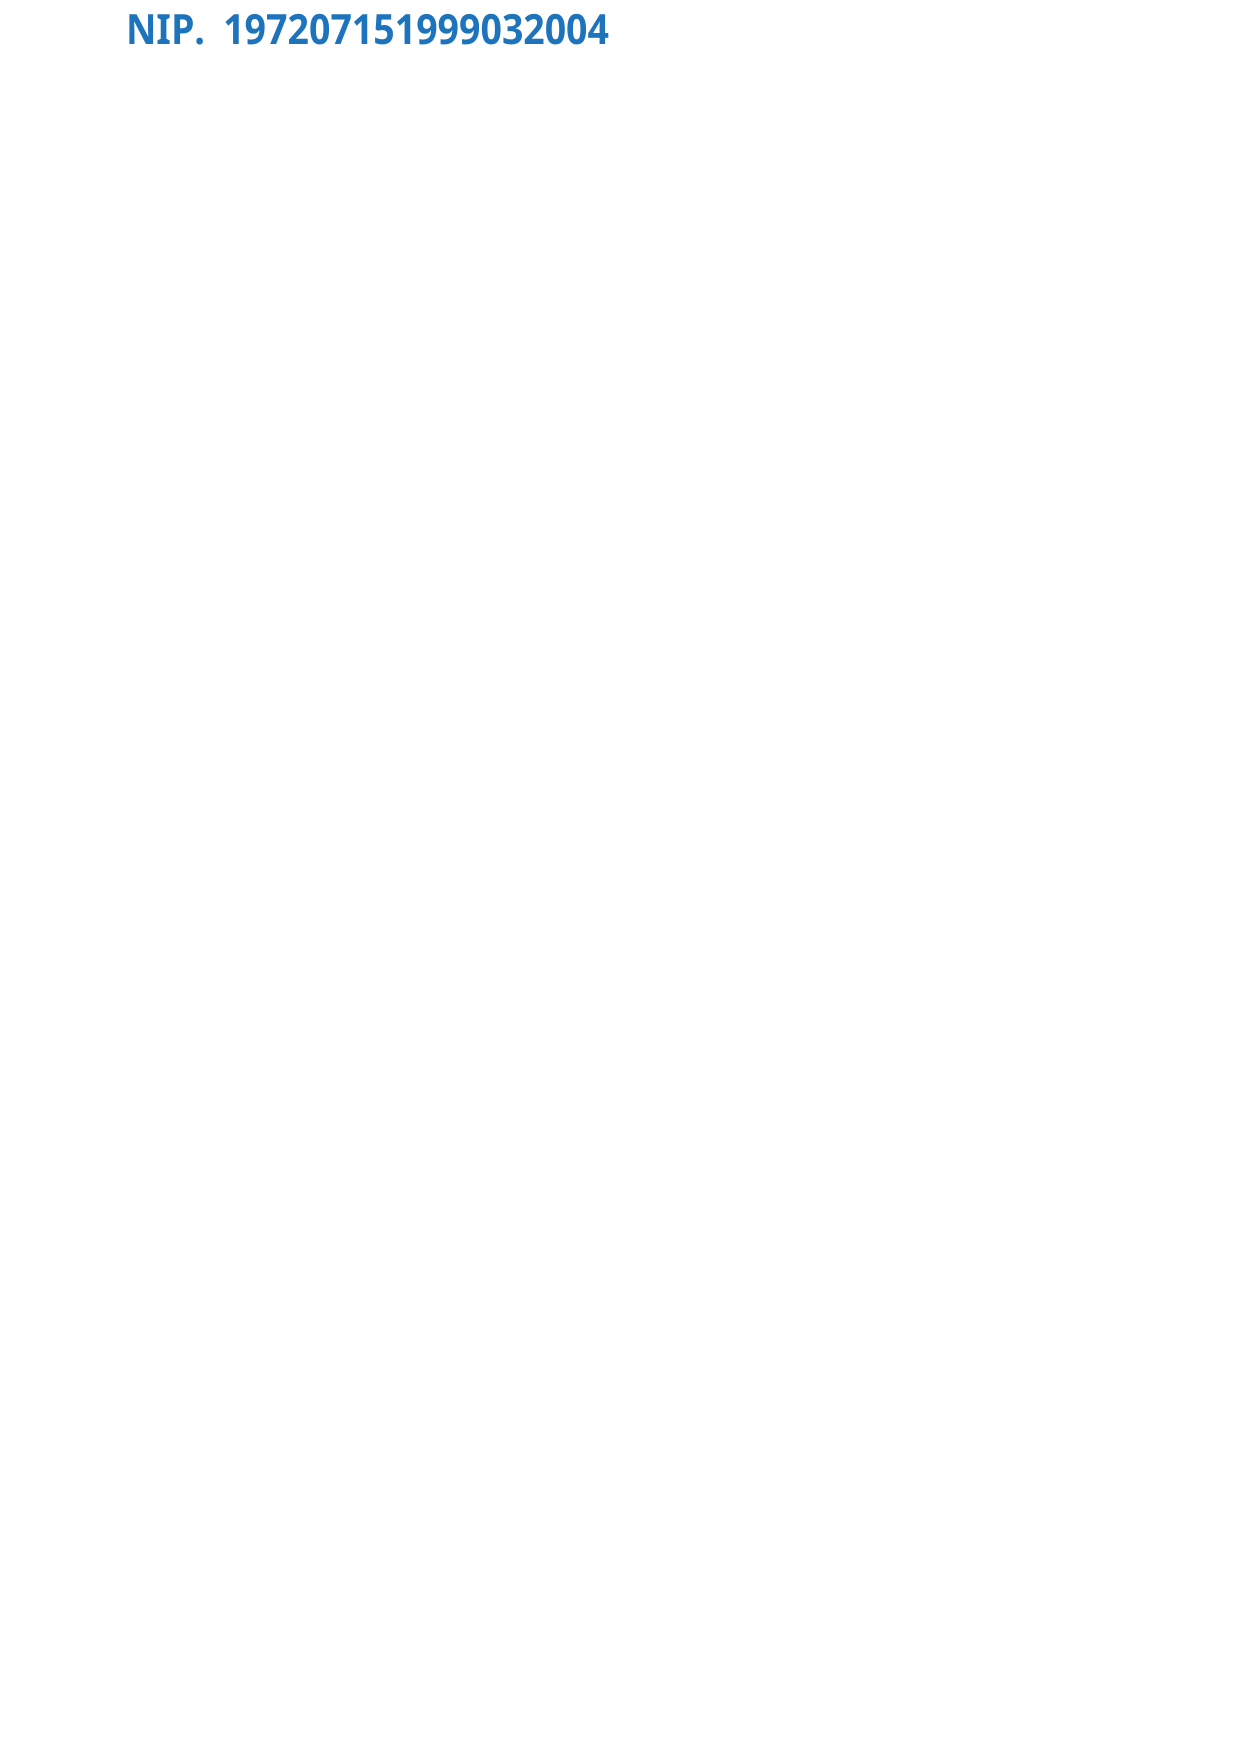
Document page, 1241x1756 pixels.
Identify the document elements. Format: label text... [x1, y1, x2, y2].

text NIP. 197207151999032004 [126, 0, 1240, 57]
